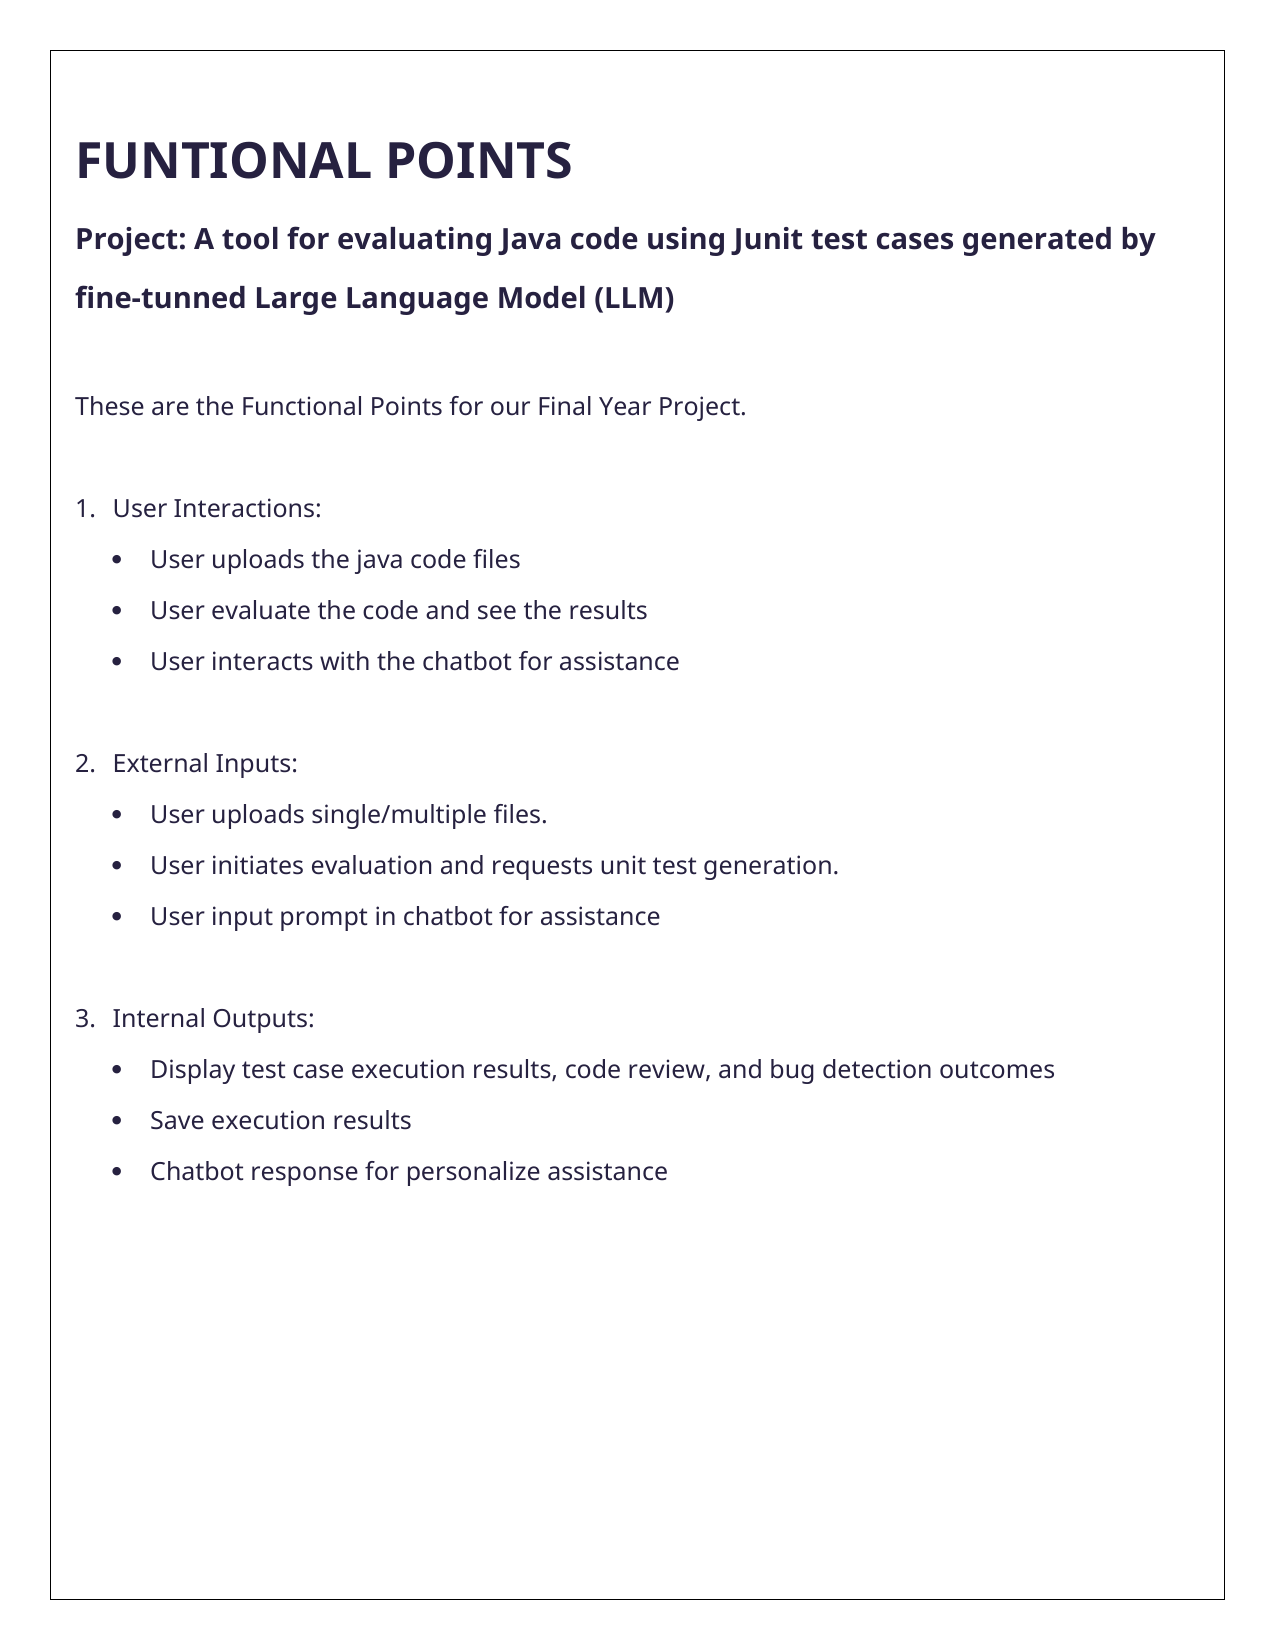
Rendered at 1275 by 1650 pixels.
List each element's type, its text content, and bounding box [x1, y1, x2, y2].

list User interacts with the chatbot for assistance [112, 643, 1200, 677]
list Chatbot response for personalize assistance [112, 1154, 1200, 1188]
list Save execution results [112, 1103, 1200, 1137]
list User Interactions: [75, 490, 1200, 524]
list User initiates evaluation and requests unit test generation. [112, 847, 1200, 882]
list Display test case execution results, code review, and bug detection outcomes [112, 1052, 1200, 1086]
list User uploads the java code files [112, 541, 1200, 575]
list User input prompt in chatbot for assistance [112, 898, 1200, 933]
list User uploads single/multiple files. [112, 796, 1200, 831]
list User evaluate the code and see the results [112, 592, 1200, 626]
subtitle Funtional Points [75, 125, 1200, 193]
list External Inputs: [75, 745, 1200, 779]
list Internal Outputs: [75, 1001, 1200, 1035]
text These are the Functional Points for our Final Year Project. [75, 388, 1200, 422]
subtitle Project: A tool for evaluating Java code using Junit test cases generated by fine-tunned Large Language Model (LLM) [75, 218, 1200, 317]
